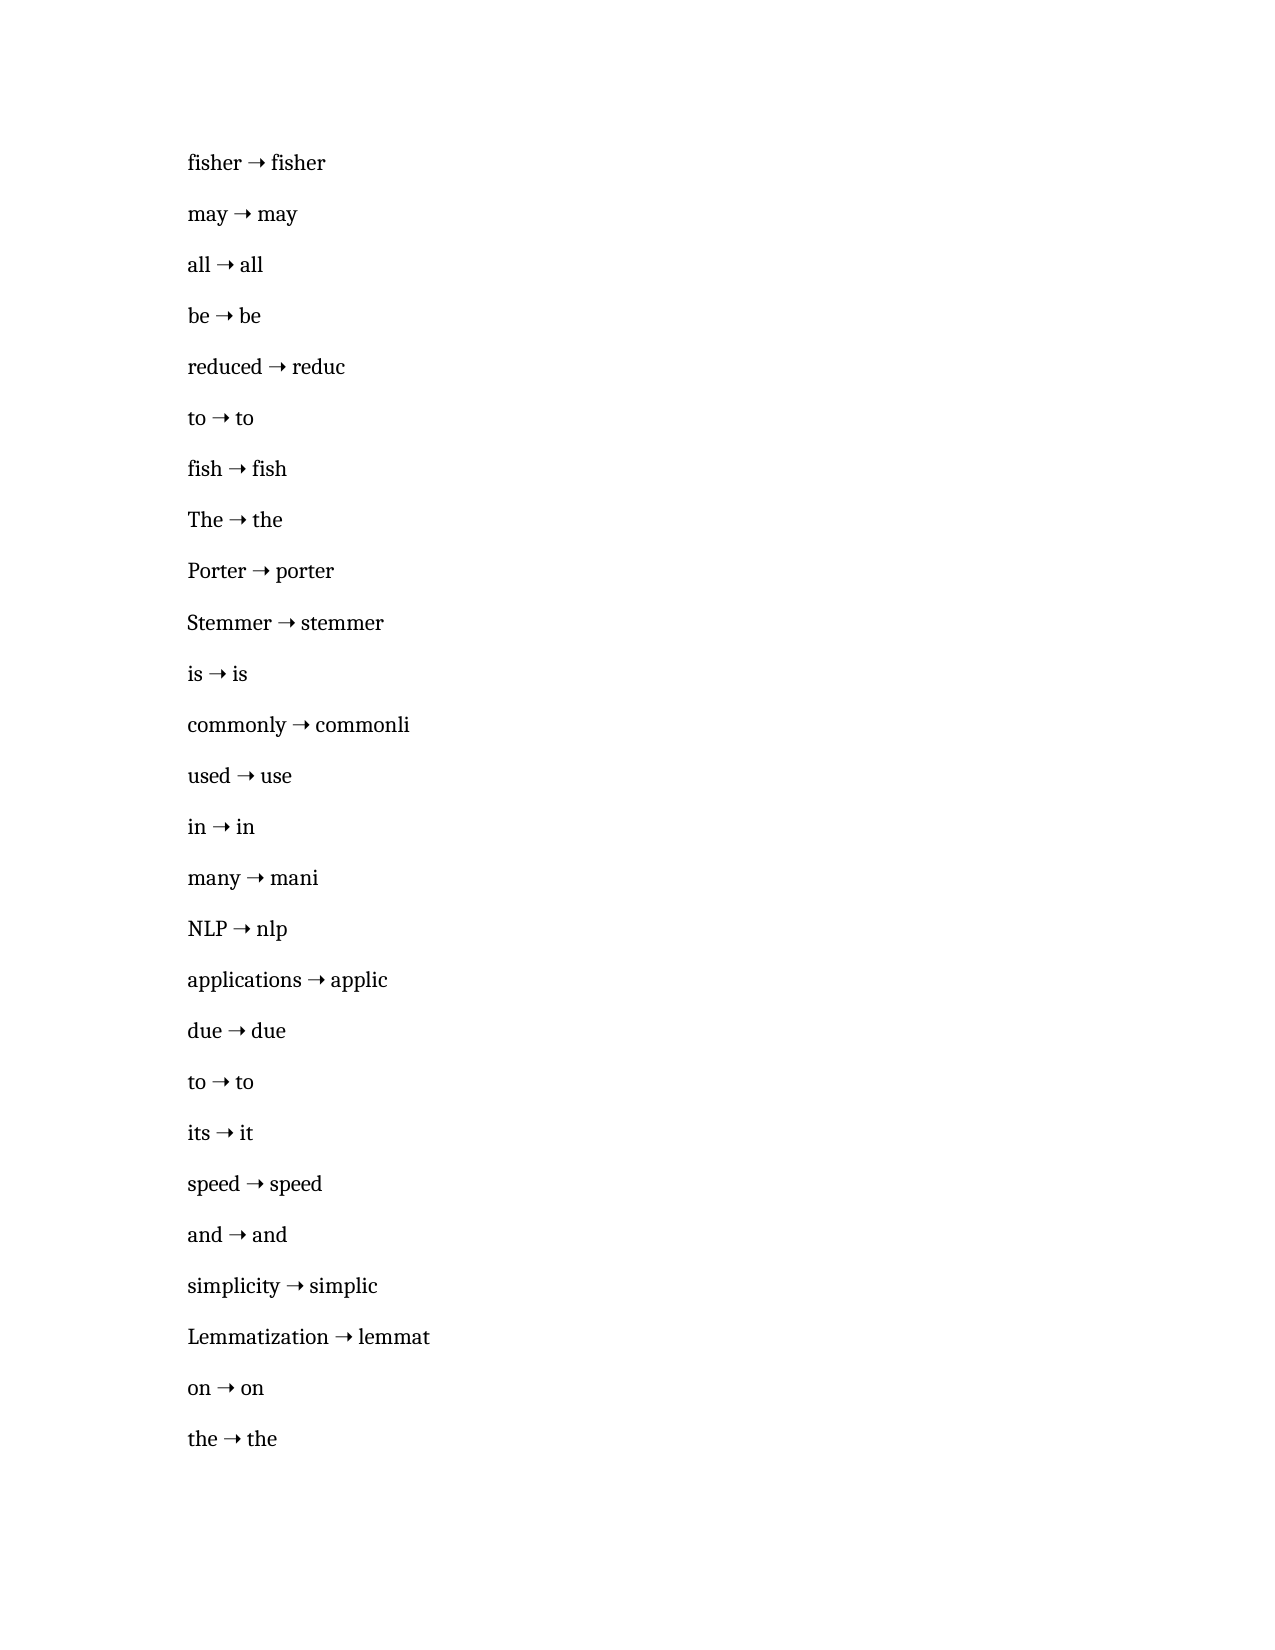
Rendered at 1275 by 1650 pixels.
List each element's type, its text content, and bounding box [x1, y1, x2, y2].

text Stemmer ➝ stemmer [187, 609, 1087, 636]
text speed ➝ speed [187, 1171, 1087, 1197]
text to ➝ to [187, 405, 1087, 432]
text reduced ➝ reduc [187, 354, 1087, 381]
text and ➝ and [187, 1222, 1087, 1248]
text Lemmatization ➝ lemmat [187, 1324, 1087, 1350]
text all ➝ all [187, 252, 1087, 278]
text be ➝ be [187, 303, 1087, 329]
text used ➝ use [187, 762, 1087, 789]
text on ➝ on [187, 1375, 1087, 1401]
text The ➝ the [187, 507, 1087, 534]
text simplicity ➝ simplic [187, 1273, 1087, 1299]
text its ➝ it [187, 1120, 1087, 1146]
text applications ➝ applic [187, 967, 1087, 993]
text fisher ➝ fisher [187, 150, 1087, 176]
text commonly ➝ commonli [187, 711, 1087, 738]
text many ➝ mani [187, 864, 1087, 891]
text the ➝ the [187, 1426, 1087, 1452]
text Porter ➝ porter [187, 558, 1087, 585]
text due ➝ due [187, 1018, 1087, 1044]
text is ➝ is [187, 660, 1087, 687]
text in ➝ in [187, 813, 1087, 840]
text to ➝ to [187, 1069, 1087, 1095]
text NLP ➝ nlp [187, 916, 1087, 942]
text fish ➝ fish [187, 456, 1087, 483]
text may ➝ may [187, 201, 1087, 227]
